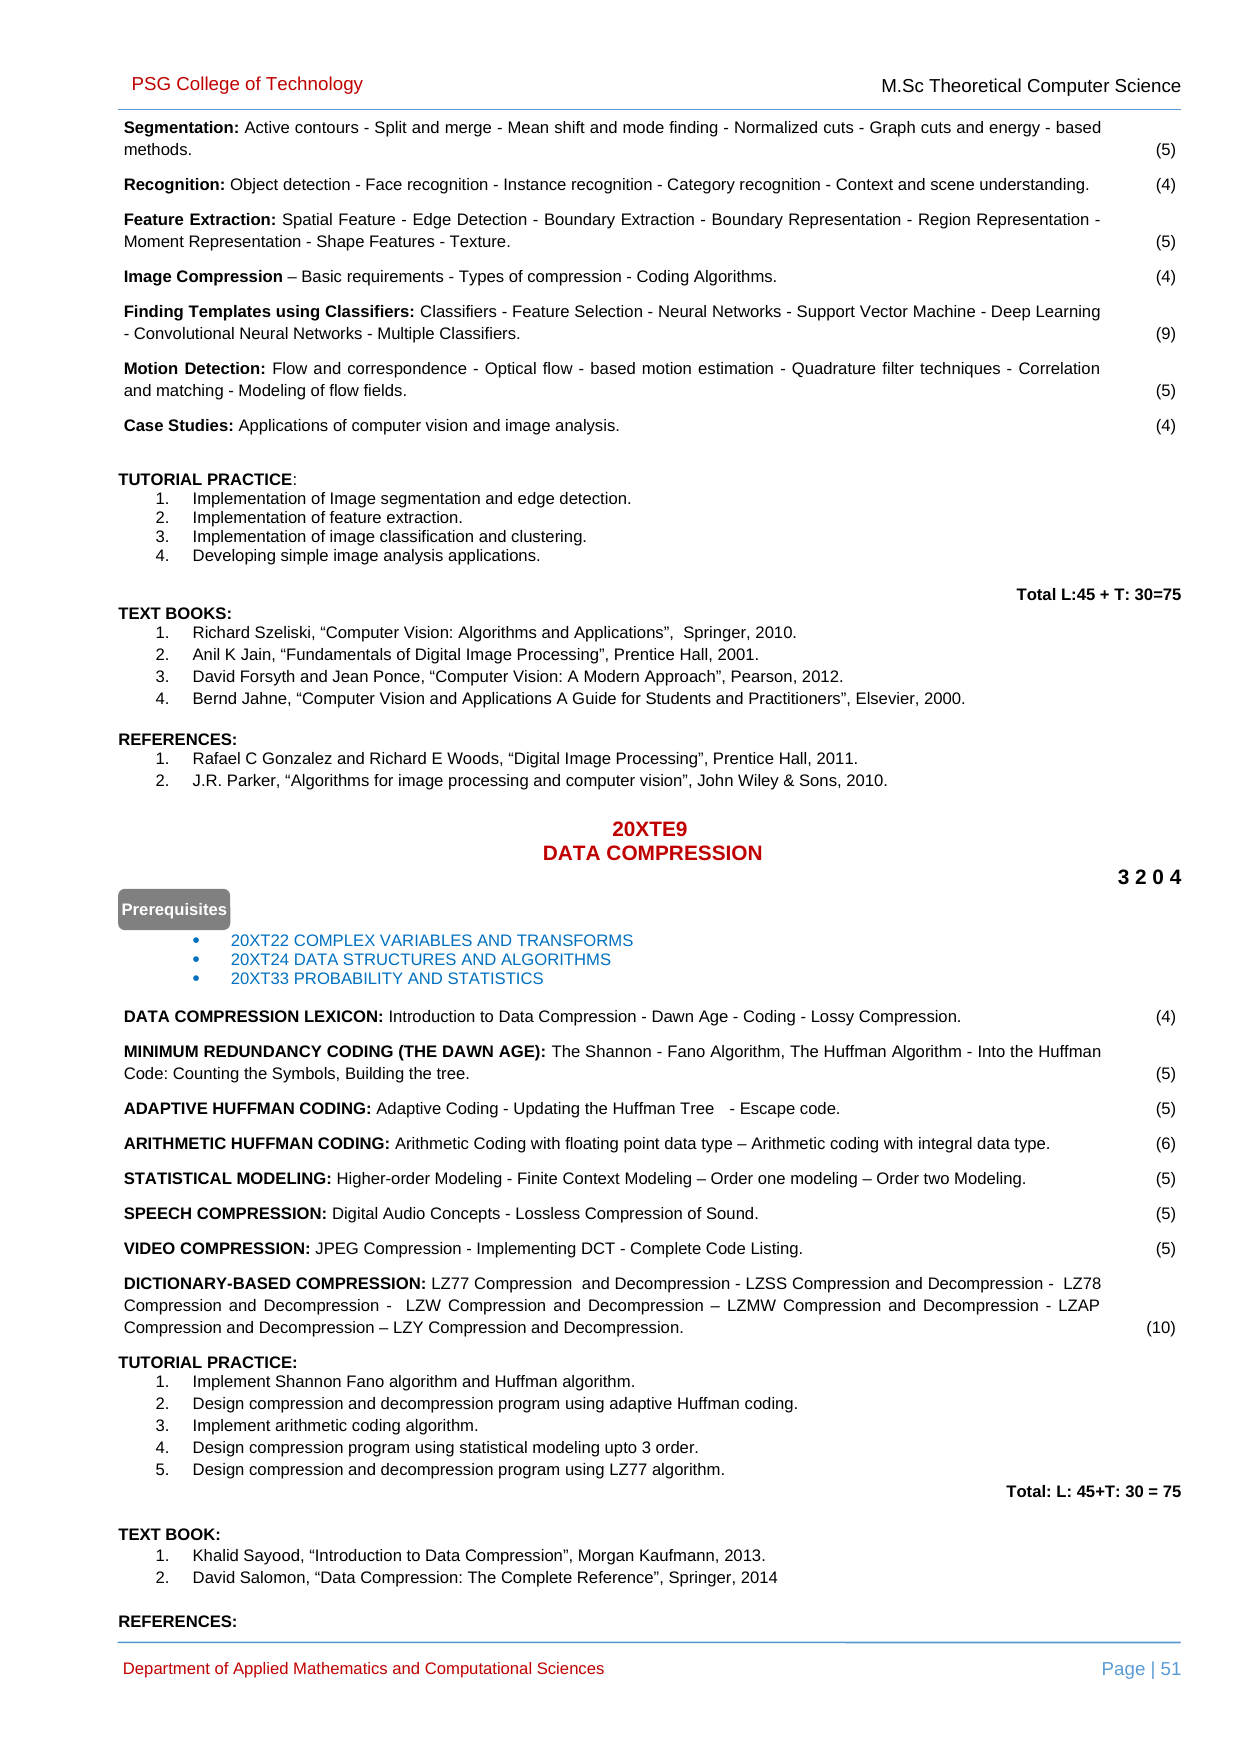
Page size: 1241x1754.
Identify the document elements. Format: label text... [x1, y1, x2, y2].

list Design compression program using statistical modeling upto 3 order. [155, 1437, 1181, 1457]
list Total: L: 45+T: 30 = 75 [193, 1481, 1181, 1501]
text REFERENCES: [118, 1612, 1181, 1631]
list Design compression and decompression program using adaptive Huffman coding. [155, 1393, 1181, 1413]
list Developing simple image analysis applications. [155, 546, 1181, 565]
text Total L:45 + T: 30=75 [118, 584, 1181, 604]
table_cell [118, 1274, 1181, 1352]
list 20XT24 DATA STRUCTURES AND ALGORITHMS [193, 949, 1181, 969]
list Implement arithmetic coding algorithm. [155, 1416, 1181, 1435]
list Implementation of feature extraction. [155, 508, 1181, 527]
subtitle DATA COMPRESSION [118, 841, 1181, 865]
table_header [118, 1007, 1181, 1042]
list Khalid Sayood, “Introduction to Data Compression”, Morgan Kaufmann, 2013. [155, 1546, 1181, 1565]
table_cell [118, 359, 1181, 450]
text REFERENCES: [118, 730, 1181, 749]
subtitle 20XTE9 [118, 817, 1181, 841]
list David Forsyth and Jean Ponce, “Computer Vision: A Modern Approach”, Pearson, 2012. [155, 667, 1181, 686]
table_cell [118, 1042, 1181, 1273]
list Richard Szeliski, “Computer Vision: Algorithms and Applications”, Springer, 2010. [155, 623, 1181, 642]
text TEXT BOOK: [118, 1524, 1181, 1543]
list Anil K Jain, “Fundamentals of Digital Image Processing”, Prentice Hall, 2001. [155, 645, 1181, 664]
list Implementation of Image segmentation and edge detection. [155, 489, 1181, 508]
list Implementation of image classification and clustering. [155, 527, 1181, 546]
list J.R. Parker, “Algorithms for image processing and computer vision”, John Wiley & Sons, 2010. [155, 771, 1181, 790]
list 20XT33 PROBABILITY AND STATISTICS [193, 969, 1181, 988]
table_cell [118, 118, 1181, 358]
list Rafael C Gonzalez and Richard E Woods, “Digital Image Processing”, Prentice Hall, 2011. [155, 749, 1181, 768]
list Implement Shannon Fano algorithm and Huffman algorithm. [155, 1372, 1181, 1391]
list Bernd Jahne, “Computer Vision and Applications A Guide for Students and Practitioners”, Elsevier, 2000. [155, 689, 1181, 708]
text TEXT BOOKS: [118, 604, 1181, 623]
list David Salomon, “Data Compression: The Complete Reference”, Springer, 2014 [155, 1568, 1181, 1587]
text 3 2 0 4 [118, 865, 1181, 889]
list Design compression and decompression program using LZ77 algorithm. [155, 1459, 1181, 1479]
text TUTORIAL PRACTICE: [118, 469, 1181, 489]
text TUTORIAL PRACTICE: [118, 1352, 1181, 1372]
list 20XT22 COMPLEX VARIABLES AND TRANSFORMS [193, 930, 1181, 949]
